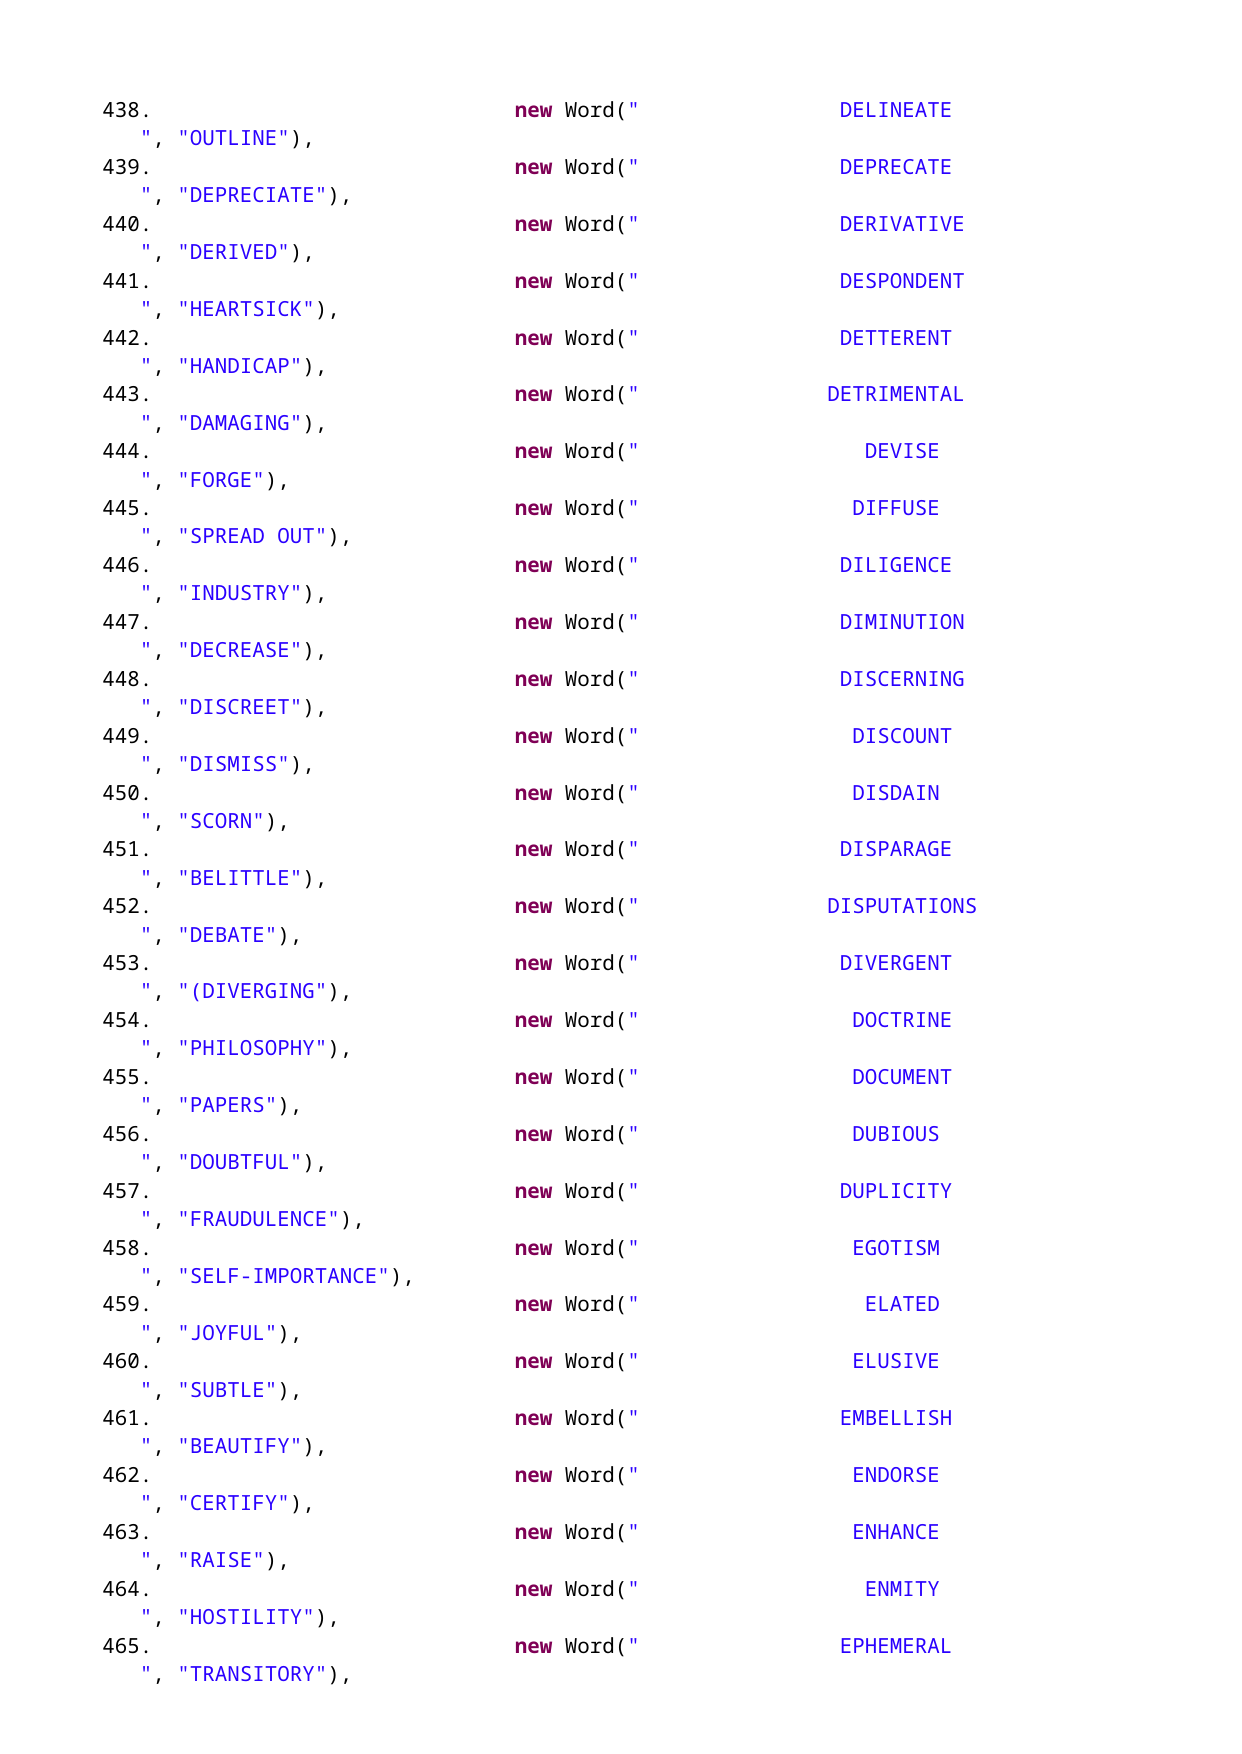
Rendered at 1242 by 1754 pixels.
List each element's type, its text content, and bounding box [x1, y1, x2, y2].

list new Word(" DOCTRINE ", "PHILOSOPHY"), [102, 1005, 1177, 1062]
list new Word(" DISPUTATIONS ", "DEBATE"), [102, 891, 1177, 948]
list new Word(" EGOTISM ", "SELF-IMPORTANCE"), [102, 1233, 1177, 1289]
list new Word(" DISCOUNT ", "DISMISS"), [102, 721, 1177, 778]
list new Word(" ENMITY ", "HOSTILITY"), [102, 1574, 1177, 1631]
list new Word(" ELATED ", "JOYFUL"), [102, 1289, 1177, 1346]
list new Word(" ENDORSE ", "CERTIFY"), [102, 1460, 1177, 1517]
list new Word(" DELINEATE ", "OUTLINE"), [102, 95, 1177, 152]
list new Word(" DIVERGENT ", "(DIVERGING"), [102, 948, 1177, 1005]
list new Word(" DISPARAGE ", "BELITTLE"), [102, 834, 1177, 891]
list new Word(" ENHANCE ", "RAISE"), [102, 1517, 1177, 1574]
list new Word(" DEVISE ", "FORGE"), [102, 436, 1177, 493]
list new Word(" ELUSIVE ", "SUBTLE"), [102, 1346, 1177, 1403]
list new Word(" DISDAIN ", "SCORN"), [102, 778, 1177, 834]
list new Word(" EMBELLISH ", "BEAUTIFY"), [102, 1403, 1177, 1460]
list new Word(" EPHEMERAL ", "TRANSITORY"), [102, 1631, 1177, 1688]
list new Word(" DESPONDENT ", "HEARTSICK"), [102, 266, 1177, 323]
list new Word(" DETRIMENTAL ", "DAMAGING"), [102, 379, 1177, 436]
list new Word(" DILIGENCE ", "INDUSTRY"), [102, 550, 1177, 607]
list new Word(" DISCERNING ", "DISCREET"), [102, 664, 1177, 721]
list new Word(" DEPRECATE ", "DEPRECIATE"), [102, 152, 1177, 209]
list new Word(" DERIVATIVE ", "DERIVED"), [102, 209, 1177, 266]
list new Word(" DUPLICITY ", "FRAUDULENCE"), [102, 1176, 1177, 1233]
list new Word(" DOCUMENT ", "PAPERS"), [102, 1062, 1177, 1119]
list new Word(" DIFFUSE ", "SPREAD OUT"), [102, 493, 1177, 550]
list new Word(" DETTERENT ", "HANDICAP"), [102, 323, 1177, 379]
list new Word(" DUBIOUS ", "DOUBTFUL"), [102, 1119, 1177, 1176]
list new Word(" DIMINUTION ", "DECREASE"), [102, 607, 1177, 664]
